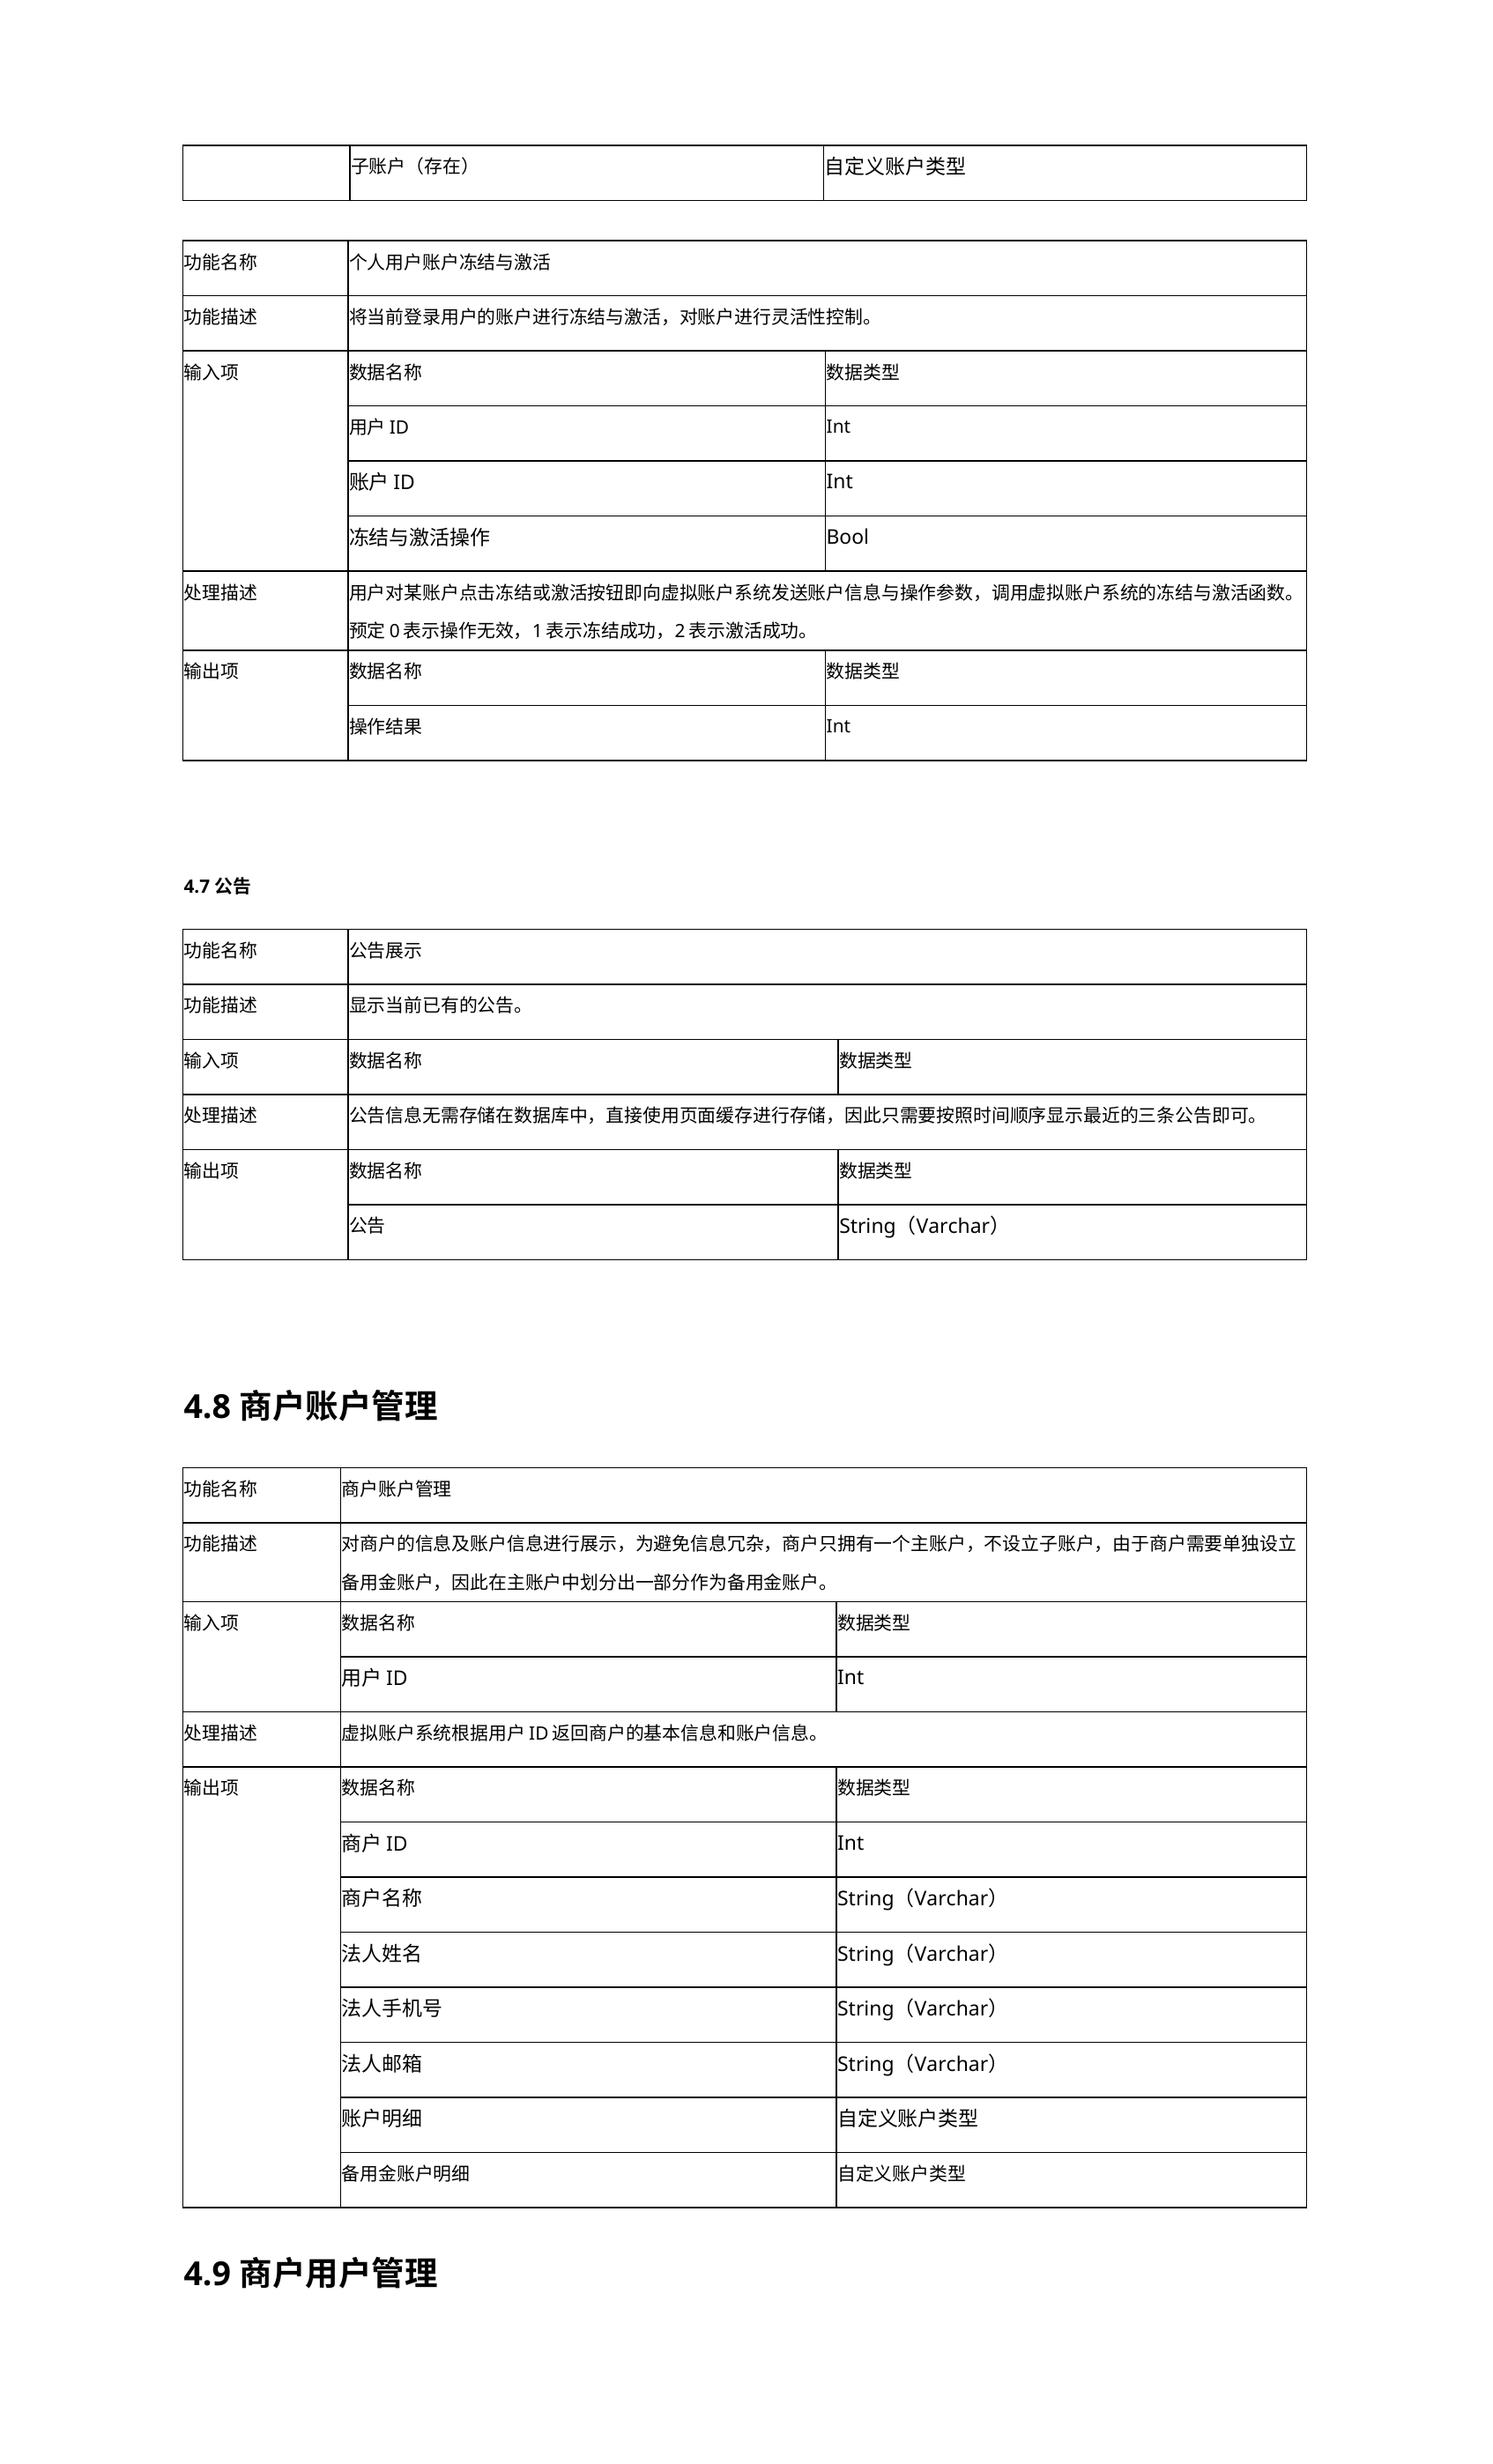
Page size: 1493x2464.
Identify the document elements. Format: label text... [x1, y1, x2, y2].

table_header 公告展示 [349, 930, 1306, 983]
table_cell 操作结果 [349, 706, 825, 760]
table_cell 用户ID [349, 406, 825, 460]
table_cell 处理描述 [183, 572, 347, 649]
table_cell 账户明细 [341, 2098, 836, 2152]
table_cell 对商户的信息及账户信息进行展示，为避免信息冗杂，商户只拥有一个主账户，不设立子账户，由于商户需要单独设立备用金账户，因此在主账户中划分出一部分作为备用金账户。 [341, 1524, 1306, 1601]
table_cell 处理描述 [183, 1095, 347, 1149]
table_cell 数据名称 [349, 352, 825, 405]
table_cell Bool [826, 516, 1306, 570]
table_cell 数据类型 [839, 1150, 1306, 1204]
table_cell 账户ID [349, 462, 825, 516]
table_cell 公告信息无需存储在数据库中，直接使用页面缓存进行存储，因此只需要按照时间顺序显示最近的三条公告即可。 [349, 1095, 1306, 1149]
table_cell 子账户（存在） [351, 146, 823, 200]
table_cell Int [826, 706, 1306, 760]
table_cell 输入项 [183, 1602, 340, 1711]
table_cell 备用金账户明细 [341, 2153, 836, 2207]
table_cell 功能描述 [183, 1524, 340, 1601]
table_header 功能名称 [183, 241, 347, 295]
table_cell Int [837, 1658, 1306, 1711]
text 4.7 公告 [183, 866, 1309, 905]
table_cell String（Varchar） [837, 1878, 1306, 1932]
table_cell Int [826, 462, 1306, 516]
table_cell 数据名称 [349, 1040, 837, 1094]
table_cell 数据类型 [837, 1768, 1306, 1822]
table_cell 公告 [349, 1206, 837, 1259]
table_cell 自定义账户类型 [824, 146, 1306, 200]
table_cell 数据类型 [826, 651, 1306, 704]
table_cell 虚拟账户系统根据用户ID返回商户的基本信息和账户信息。 [341, 1712, 1306, 1766]
text 4.9 商户用户管理 [183, 2232, 1309, 2310]
table_cell 输出项 [183, 1768, 340, 2207]
table_cell 商户ID [341, 1822, 836, 1876]
table_cell 商户名称 [341, 1878, 836, 1932]
table_cell 输入项 [183, 1040, 347, 1094]
table_cell String（Varchar） [837, 1988, 1306, 2042]
table_cell 数据名称 [341, 1602, 836, 1656]
table_cell Int [837, 1822, 1306, 1876]
table_cell String（Varchar） [839, 1206, 1306, 1259]
table_cell 用户ID [341, 1658, 836, 1711]
table_header 功能名称 [183, 930, 347, 983]
table_cell 数据类型 [837, 1602, 1306, 1656]
table_cell 功能描述 [183, 985, 347, 1039]
table_cell 将当前登录用户的账户进行冻结与激活，对账户进行灵活性控制。 [349, 296, 1306, 350]
table_cell 自定义账户类型 [837, 2098, 1306, 2152]
table_cell 数据名称 [349, 651, 825, 704]
table_cell 数据名称 [341, 1768, 836, 1822]
table_header 商户账户管理 [341, 1468, 1306, 1522]
text 4.8 商户账户管理 [183, 1365, 1309, 1443]
table_cell 数据名称 [349, 1150, 837, 1204]
table_cell String（Varchar） [837, 1933, 1306, 1986]
table_cell 数据类型 [839, 1040, 1306, 1094]
table_cell 输出项 [183, 651, 347, 760]
table_cell Int [826, 406, 1306, 460]
table_cell 自定义账户类型 [837, 2153, 1306, 2207]
table_cell 数据类型 [826, 352, 1306, 405]
table_cell 冻结与激活操作 [349, 516, 825, 570]
table_cell 输出项 [183, 1150, 347, 1259]
table_cell 法人姓名 [341, 1933, 836, 1986]
table_header 个人用户账户冻结与激活 [349, 241, 1306, 295]
table_cell 处理描述 [183, 1712, 340, 1766]
table_cell 显示当前已有的公告。 [349, 985, 1306, 1039]
table_cell 用户对某账户点击冻结或激活按钮即向虚拟账户系统发送账户信息与操作参数，调用虚拟账户系统的冻结与激活函数。预定0表示操作无效，1表示冻结成功，2表示激活成功。 [349, 572, 1306, 649]
table_header 功能名称 [183, 1468, 340, 1522]
table_cell 功能描述 [183, 296, 347, 350]
table_cell 法人手机号 [341, 1988, 836, 2042]
table_cell 法人邮箱 [341, 2043, 836, 2097]
table_cell 输入项 [183, 352, 347, 570]
table_cell String（Varchar） [837, 2043, 1306, 2097]
